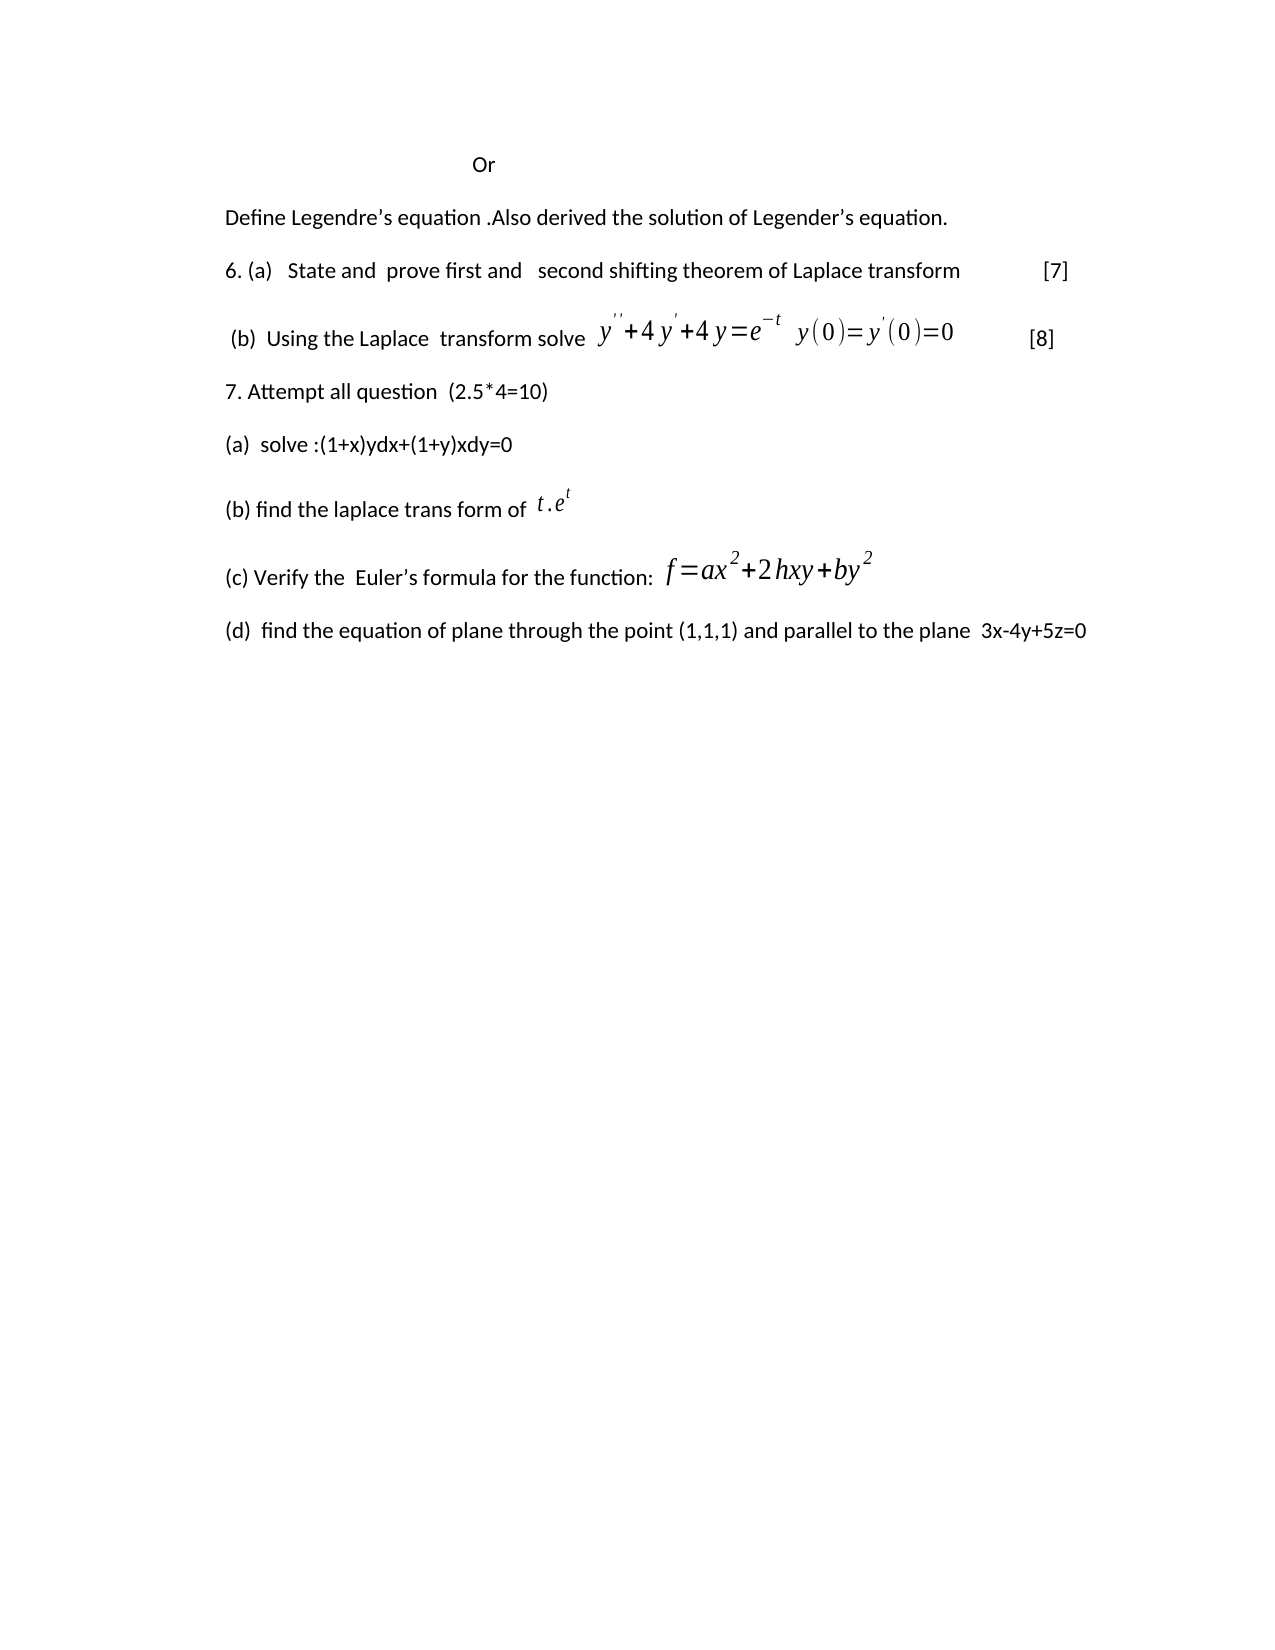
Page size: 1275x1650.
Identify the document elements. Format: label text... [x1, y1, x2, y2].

text 6. (a) State and prove first and second shifting theorem of Laplace transform [7] [225, 256, 1125, 284]
text (c) Verify the Euler’s formula for the function: [225, 548, 1125, 591]
text Or [225, 150, 1125, 178]
text (b) find the laplace trans form of [225, 483, 1125, 523]
text 7. Attempt all question (2.5*4=10) [225, 377, 1125, 405]
text (b) Using the Laplace transform solve [8] [225, 309, 1125, 352]
text Define Legendre’s equation .Also derived the solution of Legender’s equation. [225, 203, 1125, 231]
text (a) solve :(1+x)ydx+(1+y)xdy=0 [225, 430, 1125, 458]
text (d) find the equation of plane through the point (1,1,1) and parallel to the plane 3x-4y+5z=0 [225, 616, 1125, 644]
